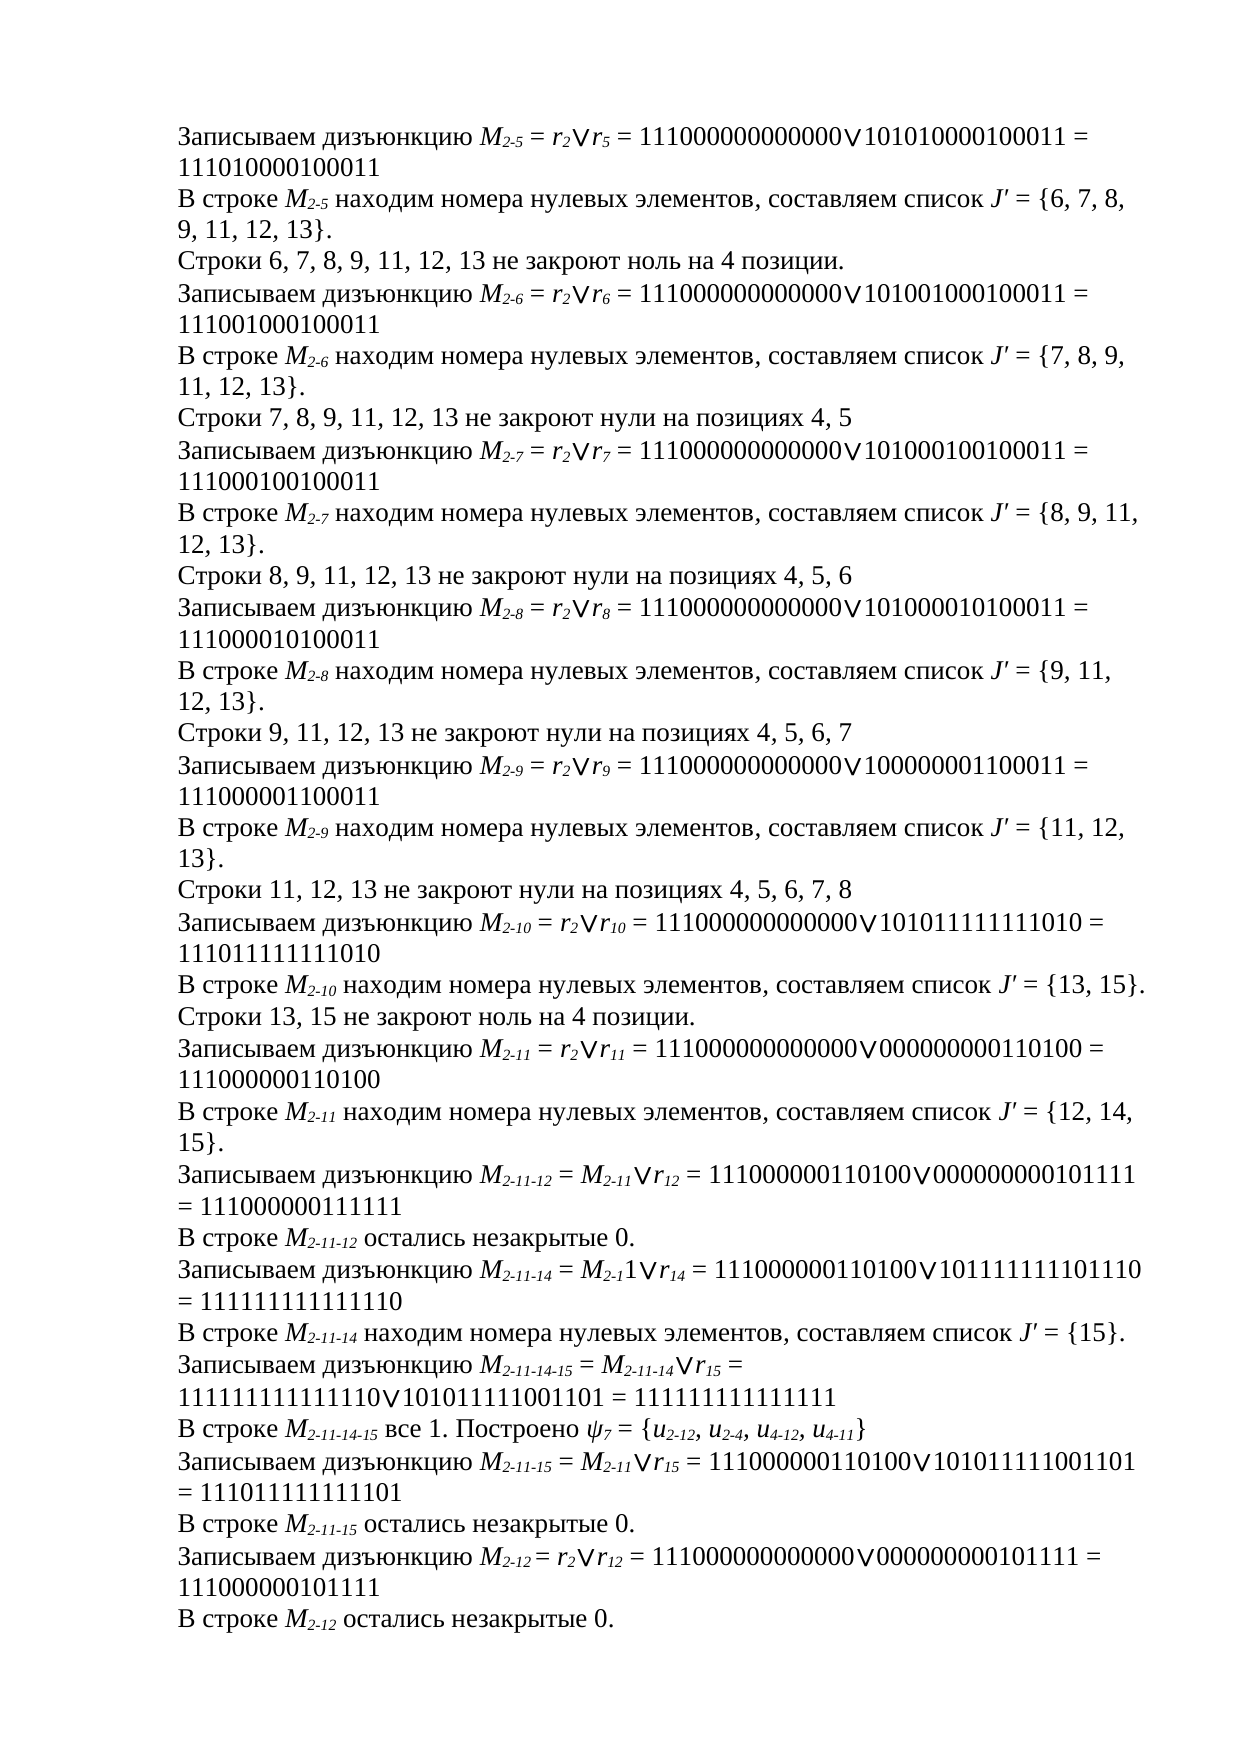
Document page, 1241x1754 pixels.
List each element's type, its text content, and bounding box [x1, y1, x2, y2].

text Записываем дизъюнкцию M2-5 = r2∨r5 = 111000000000000∨101010000100011 = 111010000100011 [177, 118, 1152, 182]
text Записываем дизъюнкцию M2-9 = r2∨r9 = 111000000000000∨100000001100011 = 111000001100011 [177, 747, 1152, 811]
text В строке M2-8 находим номера нулевых элементов, составляем список J′ = {9, 11, 12, 13}. [177, 654, 1152, 716]
text Строки 13, 15 не закроют ноль на 4 позиции. [177, 999, 1152, 1031]
text В строке M2-11-14-15 все 1. Построено ψ7 = {u2-12, u2-4, u4-12, u4-11} [177, 1412, 1152, 1443]
text В строке M2-6 находим номера нулевых элементов, составляем список J′ = {7, 8, 9, 11, 12, 13}. [177, 339, 1152, 402]
text Строки 7, 8, 9, 11, 12, 13 не закроют нули на позициях 4, 5 [177, 402, 1152, 433]
text В строке M2-10 находим номера нулевых элементов, составляем список J′ = {13, 15}. [177, 968, 1152, 999]
text В строке M2-11-12 остались незакрытые 0. [177, 1221, 1152, 1252]
text Записываем дизъюнкцию M2-11-15 = M2-11∨r15 = 111000000110100∨101011111001101 = 111011111111101 [177, 1443, 1152, 1507]
text Строки 9, 11, 12, 13 не закроют нули на позициях 4, 5, 6, 7 [177, 716, 1152, 747]
text В строке M2-12 остались незакрытые 0. [177, 1602, 1152, 1633]
text Записываем дизъюнкцию M2-11-14-15 = M2-11-14∨r15 = 111111111111110∨101011111001101 = 111111111111111 [177, 1347, 1152, 1412]
text В строке M2-5 находим номера нулевых элементов, составляем список J′ = {6, 7, 8, 9, 11, 12, 13}. [177, 182, 1152, 244]
text Записываем дизъюнкцию M2-7 = r2∨r7 = 111000000000000∨101000100100011 = 111000100100011 [177, 433, 1152, 497]
text Записываем дизъюнкцию M2-11-14 = M2-11∨r14 = 111000000110100∨101111111101110 = 111111111111110 [177, 1252, 1152, 1316]
text Записываем дизъюнкцию M2-12 = r2∨r12 = 111000000000000∨000000000101111 = 111000000101111 [177, 1538, 1152, 1602]
text Строки 6, 7, 8, 9, 11, 12, 13 не закроют ноль на 4 позиции. [177, 244, 1152, 275]
text Записываем дизъюнкцию M2-11 = r2∨r11 = 111000000000000∨000000000110100 = 111000000110100 [177, 1031, 1152, 1094]
text Строки 11, 12, 13 не закроют нули на позициях 4, 5, 6, 7, 8 [177, 873, 1152, 904]
text Записываем дизъюнкцию M2-6 = r2∨r6 = 111000000000000∨101001000100011 = 111001000100011 [177, 275, 1152, 339]
text В строке M2-11-14 находим номера нулевых элементов, составляем список J′ = {15}. [177, 1316, 1152, 1347]
text Записываем дизъюнкцию M2-8 = r2∨r8 = 111000000000000∨101000010100011 = 111000010100011 [177, 590, 1152, 654]
text В строке M2-11-15 остались незакрытые 0. [177, 1507, 1152, 1538]
text Записываем дизъюнкцию M2-10 = r2∨r10 = 111000000000000∨101011111111010 = 111011111111010 [177, 904, 1152, 968]
text В строке M2-7 находим номера нулевых элементов, составляем список J′ = {8, 9, 11, 12, 13}. [177, 497, 1152, 559]
text В строке M2-11 находим номера нулевых элементов, составляем список J′ = {12, 14, 15}. [177, 1094, 1152, 1157]
text В строке M2-9 находим номера нулевых элементов, составляем список J′ = {11, 12, 13}. [177, 811, 1152, 873]
text Записываем дизъюнкцию M2-11-12 = M2-11∨r12 = 111000000110100∨000000000101111 = 111000000111111 [177, 1157, 1152, 1221]
text Строки 8, 9, 11, 12, 13 не закроют нули на позициях 4, 5, 6 [177, 559, 1152, 590]
